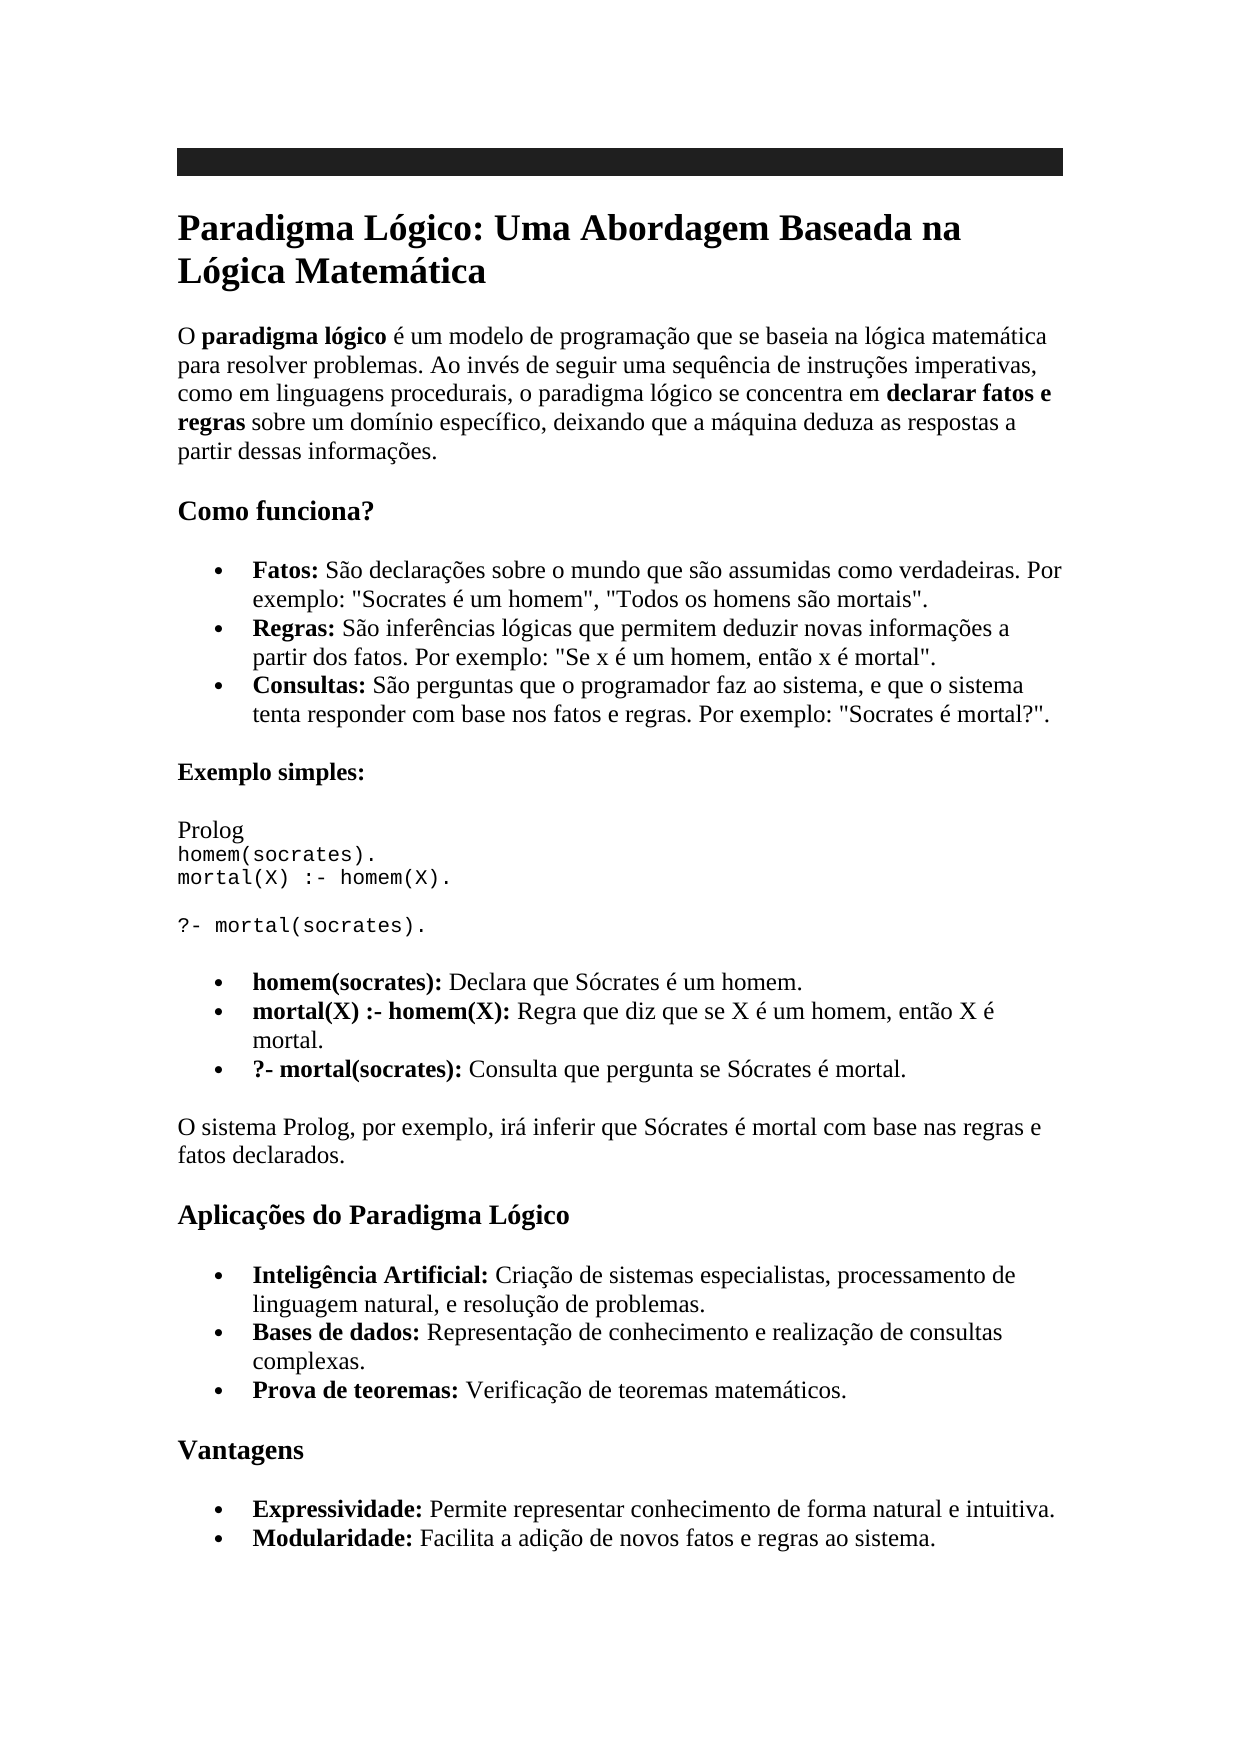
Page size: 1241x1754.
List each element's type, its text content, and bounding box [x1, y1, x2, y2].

list Consultas: São perguntas que o programador faz ao sistema, e que o sistema tenta responder com base nos fatos e regras. Por exemplo: "Socrates é mortal?". [215, 670, 1063, 728]
text Vantagens [177, 1433, 1063, 1465]
list mortal(X) :- homem(X): Regra que diz que se X é um homem, então X é mortal. [215, 996, 1063, 1054]
list Regras: São inferências lógicas que permitem deduzir novas informações a partir dos fatos. Por exemplo: "Se x é um homem, então x é mortal". [215, 613, 1063, 670]
text Prolog [177, 815, 1063, 844]
list Modularidade: Facilita a adição de novos fatos e regras ao sistema. [215, 1523, 1063, 1552]
text O sistema Prolog, por exemplo, irá inferir que Sócrates é mortal com base nas regras e fatos declarados. [177, 1112, 1063, 1169]
text Aplicações do Paradigma Lógico [177, 1198, 1063, 1231]
text Paradigma Lógico: Uma Abordagem Baseada na Lógica Matemática [177, 206, 1063, 292]
text ?- mortal(socrates). [177, 915, 1063, 938]
list homem(socrates): Declara que Sócrates é um homem. [215, 967, 1063, 996]
text mortal(X) :- homem(X). [177, 867, 1063, 891]
list Bases de dados: Representação de conhecimento e realização de consultas complexas. [215, 1317, 1063, 1375]
text O paradigma lógico é um modelo de programação que se baseia na lógica matemática para resolver problemas. Ao invés de seguir uma sequência de instruções imperativas, como em linguagens procedurais, o paradigma lógico se concentra em declarar fatos e regras sobre um domínio específico, deixando que a máquina deduza as respostas a partir dessas informações. [177, 321, 1063, 465]
list Prova de teoremas: Verificação de teoremas matemáticos. [215, 1375, 1063, 1404]
list Expressividade: Permite representar conhecimento de forma natural e intuitiva. [215, 1494, 1063, 1523]
text homem(socrates). [177, 844, 1063, 867]
list ?- mortal(socrates): Consulta que pergunta se Sócrates é mortal. [215, 1054, 1063, 1082]
list Fatos: São declarações sobre o mundo que são assumidas como verdadeiras. Por exemplo: "Socrates é um homem", "Todos os homens são mortais". [215, 555, 1063, 613]
text Como funciona? [177, 494, 1063, 526]
text Exemplo simples: [177, 757, 1063, 786]
list Inteligência Artificial: Criação de sistemas especialistas, processamento de linguagem natural, e resolução de problemas. [215, 1260, 1063, 1317]
